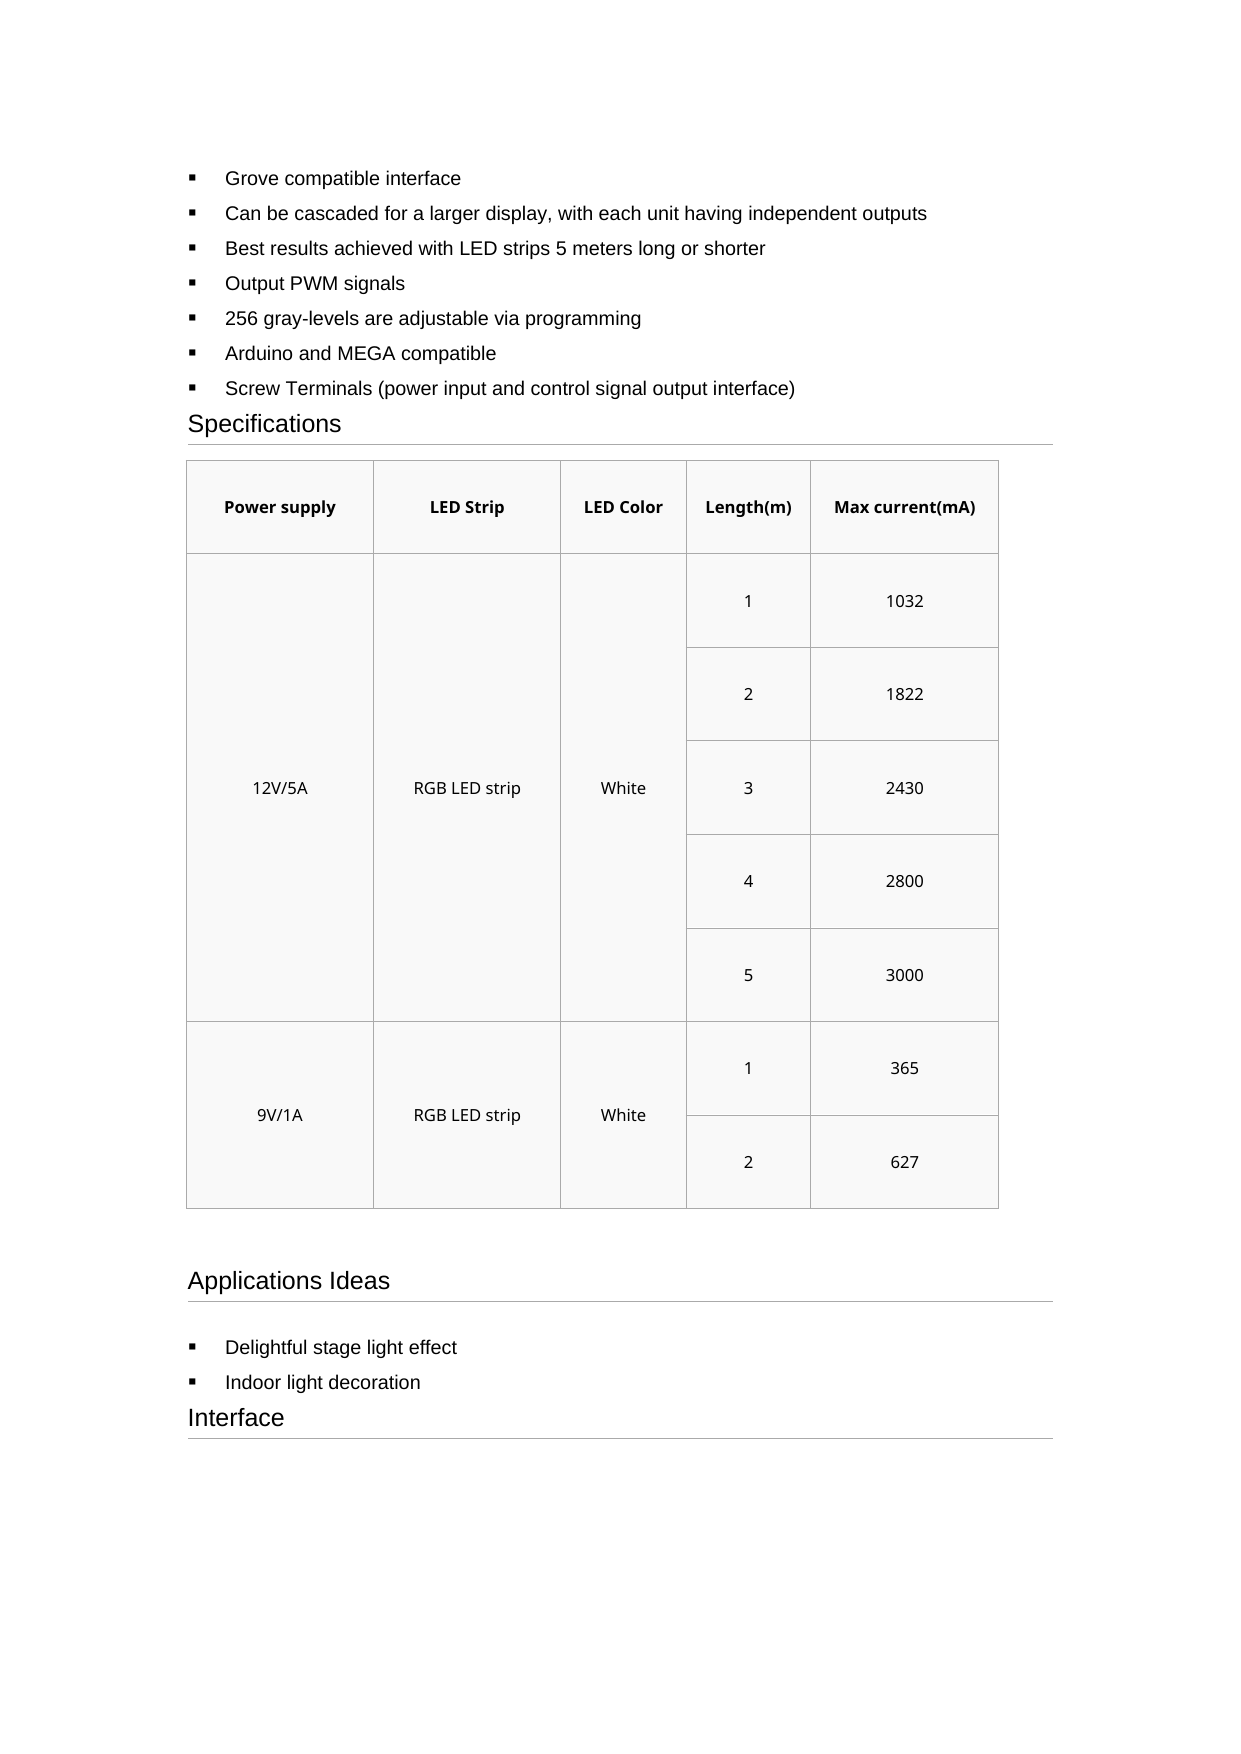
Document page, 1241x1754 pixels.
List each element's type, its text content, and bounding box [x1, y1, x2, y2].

table_cell 2 [687, 1116, 810, 1208]
table_header LED Color [561, 461, 686, 553]
table_cell 1 [687, 1022, 810, 1114]
table_cell 2800 [811, 835, 998, 927]
list Indoor light decoration [187, 1366, 1053, 1398]
table_cell 1 [687, 554, 810, 647]
text Applications Ideas [187, 1264, 1053, 1302]
table_cell 1032 [811, 554, 998, 647]
list Screw Terminals (power input and control signal output interface) [187, 372, 1053, 404]
list 256 gray-levels are adjustable via programming [187, 302, 1053, 334]
table_header Power supply [187, 461, 373, 553]
table_cell 365 [811, 1022, 998, 1114]
list Output PWM signals [187, 267, 1053, 299]
table_cell RGB LED strip [374, 1022, 560, 1208]
table_cell White [561, 1022, 686, 1208]
table_cell 9V/1A [187, 1022, 373, 1208]
table_cell 1822 [811, 648, 998, 740]
list Best results achieved with LED strips 5 meters long or shorter [187, 232, 1053, 264]
table_header Max current(mA) [811, 461, 998, 553]
table_cell 5 [687, 929, 810, 1021]
table_cell 2430 [811, 741, 998, 834]
text Interface [187, 1401, 1053, 1439]
table_cell 12V/5A [187, 554, 373, 1021]
table_cell 627 [811, 1116, 998, 1208]
table_cell 2 [687, 648, 810, 740]
list Grove compatible interface [187, 162, 1053, 194]
text Specifications [187, 407, 1053, 445]
list Delightful stage light effect [187, 1331, 1053, 1363]
table_header Length(m) [687, 461, 810, 553]
list Can be cascaded for a larger display, with each unit having independent outputs [187, 197, 1053, 229]
table_cell 3 [687, 741, 810, 834]
table_cell 4 [687, 835, 810, 927]
table_cell 3000 [811, 929, 998, 1021]
list Arduino and MEGA compatible [187, 337, 1053, 369]
table_cell White [561, 554, 686, 1021]
table_cell RGB LED strip [374, 554, 560, 1021]
table_header LED Strip [374, 461, 560, 553]
